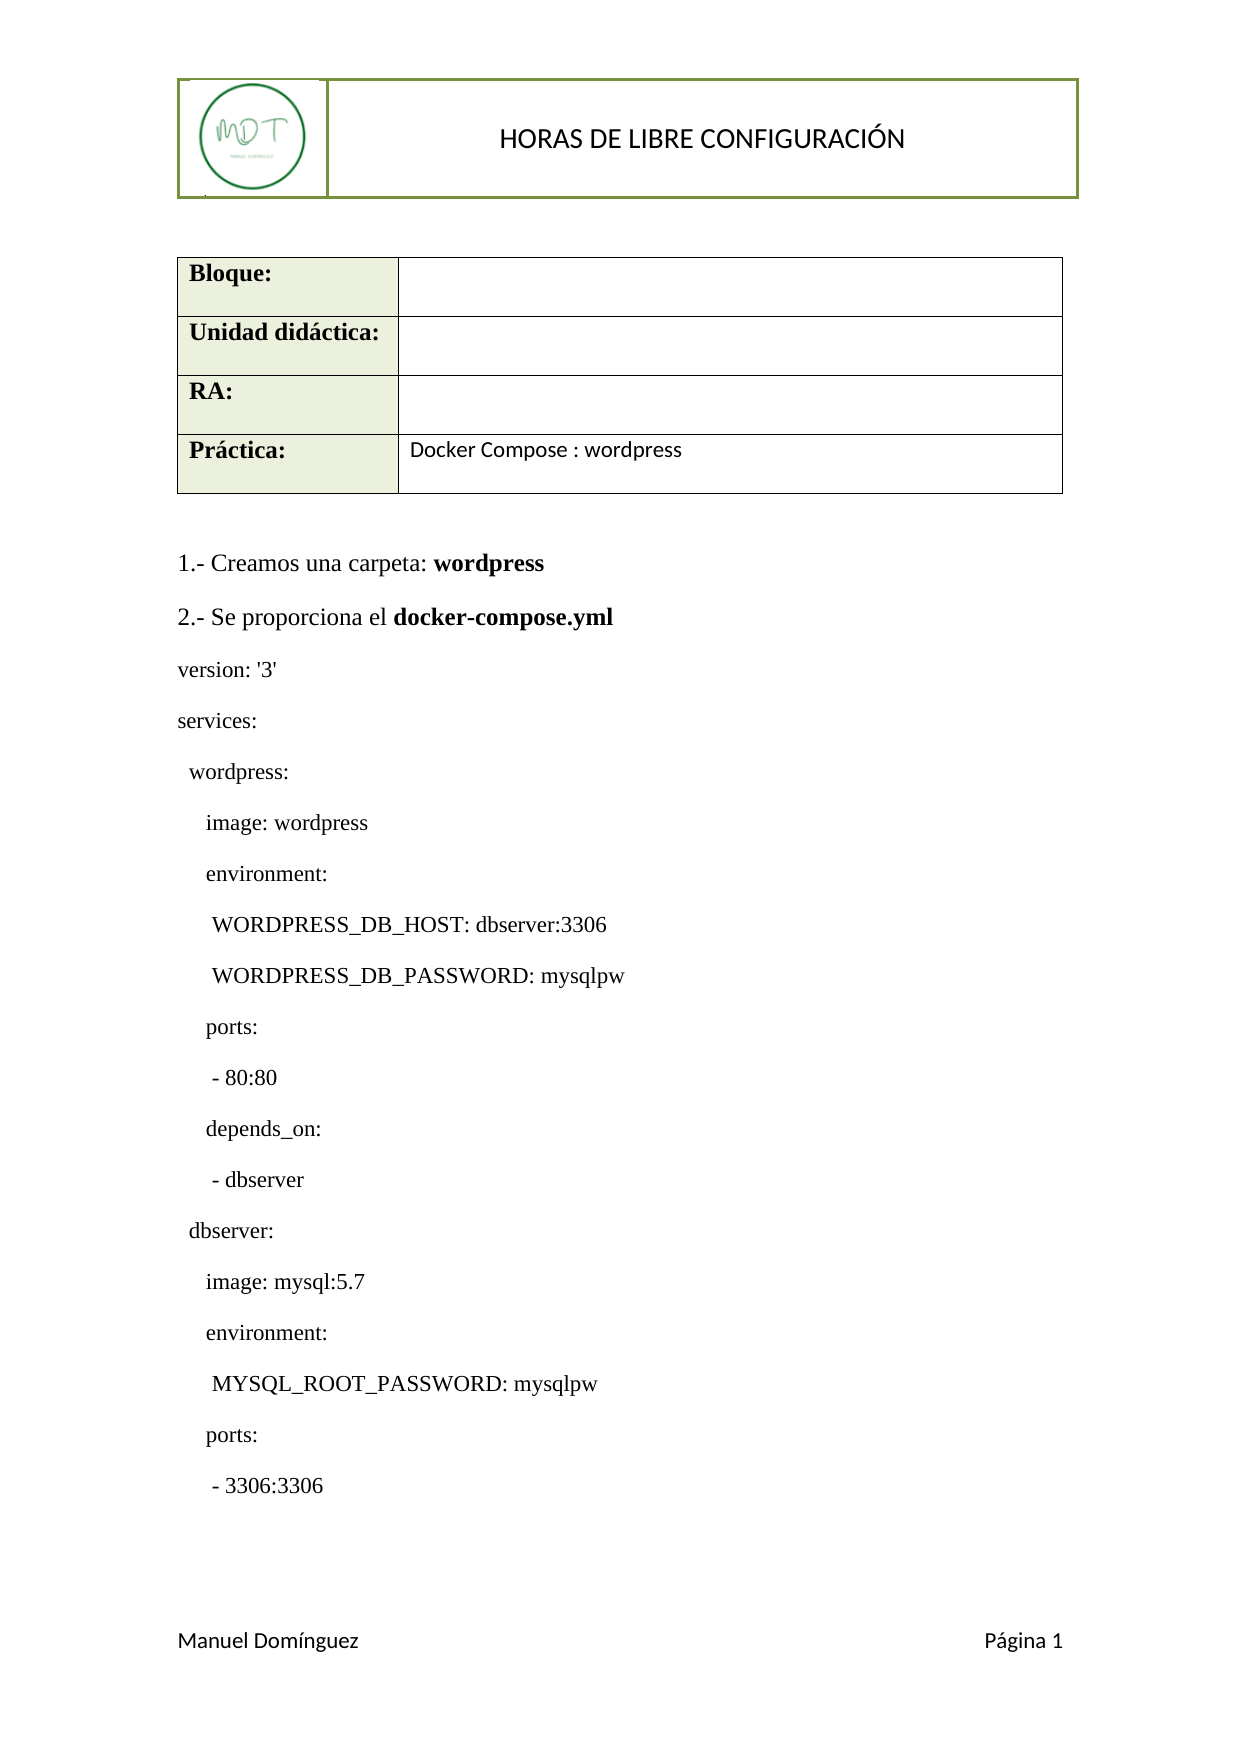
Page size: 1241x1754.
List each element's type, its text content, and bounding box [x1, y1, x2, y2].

text image: mysql:5.7 [177, 1268, 1063, 1295]
text MYSQL_ROOT_PASSWORD: mysqlpw [177, 1371, 1063, 1397]
text 2.- Se proporciona el docker-compose.yml [177, 602, 1063, 631]
text depends_on: [177, 1115, 1063, 1142]
table_cell [399, 376, 1062, 434]
text - 80:80 [177, 1064, 1063, 1091]
table_cell RA: [178, 376, 398, 434]
text environment: [177, 1319, 1063, 1346]
table_cell Práctica: [178, 435, 398, 493]
text services: [177, 707, 1063, 733]
text - dbserver [177, 1166, 1063, 1193]
table_header [399, 258, 1062, 316]
text 1.- Creamos una carpeta: wordpress [177, 548, 1063, 577]
text WORDPRESS_DB_HOST: dbserver:3306 [177, 911, 1063, 937]
table_header Bloque: [178, 258, 398, 316]
table_cell Docker Compose : wordpress [399, 435, 1062, 493]
text dbserver: [177, 1217, 1063, 1244]
text ports: [177, 1013, 1063, 1039]
picture [190, 80, 319, 196]
text WORDPRESS_DB_PASSWORD: mysqlpw [177, 962, 1063, 988]
table_cell Unidad didáctica: [178, 317, 398, 375]
text environment: [177, 860, 1063, 886]
text image: wordpress [177, 809, 1063, 835]
text wordpress: [177, 758, 1063, 784]
table_cell [399, 317, 1062, 375]
text version: '3' [177, 656, 1063, 682]
text - 3306:3306 [177, 1473, 1063, 1499]
text ports: [177, 1422, 1063, 1448]
